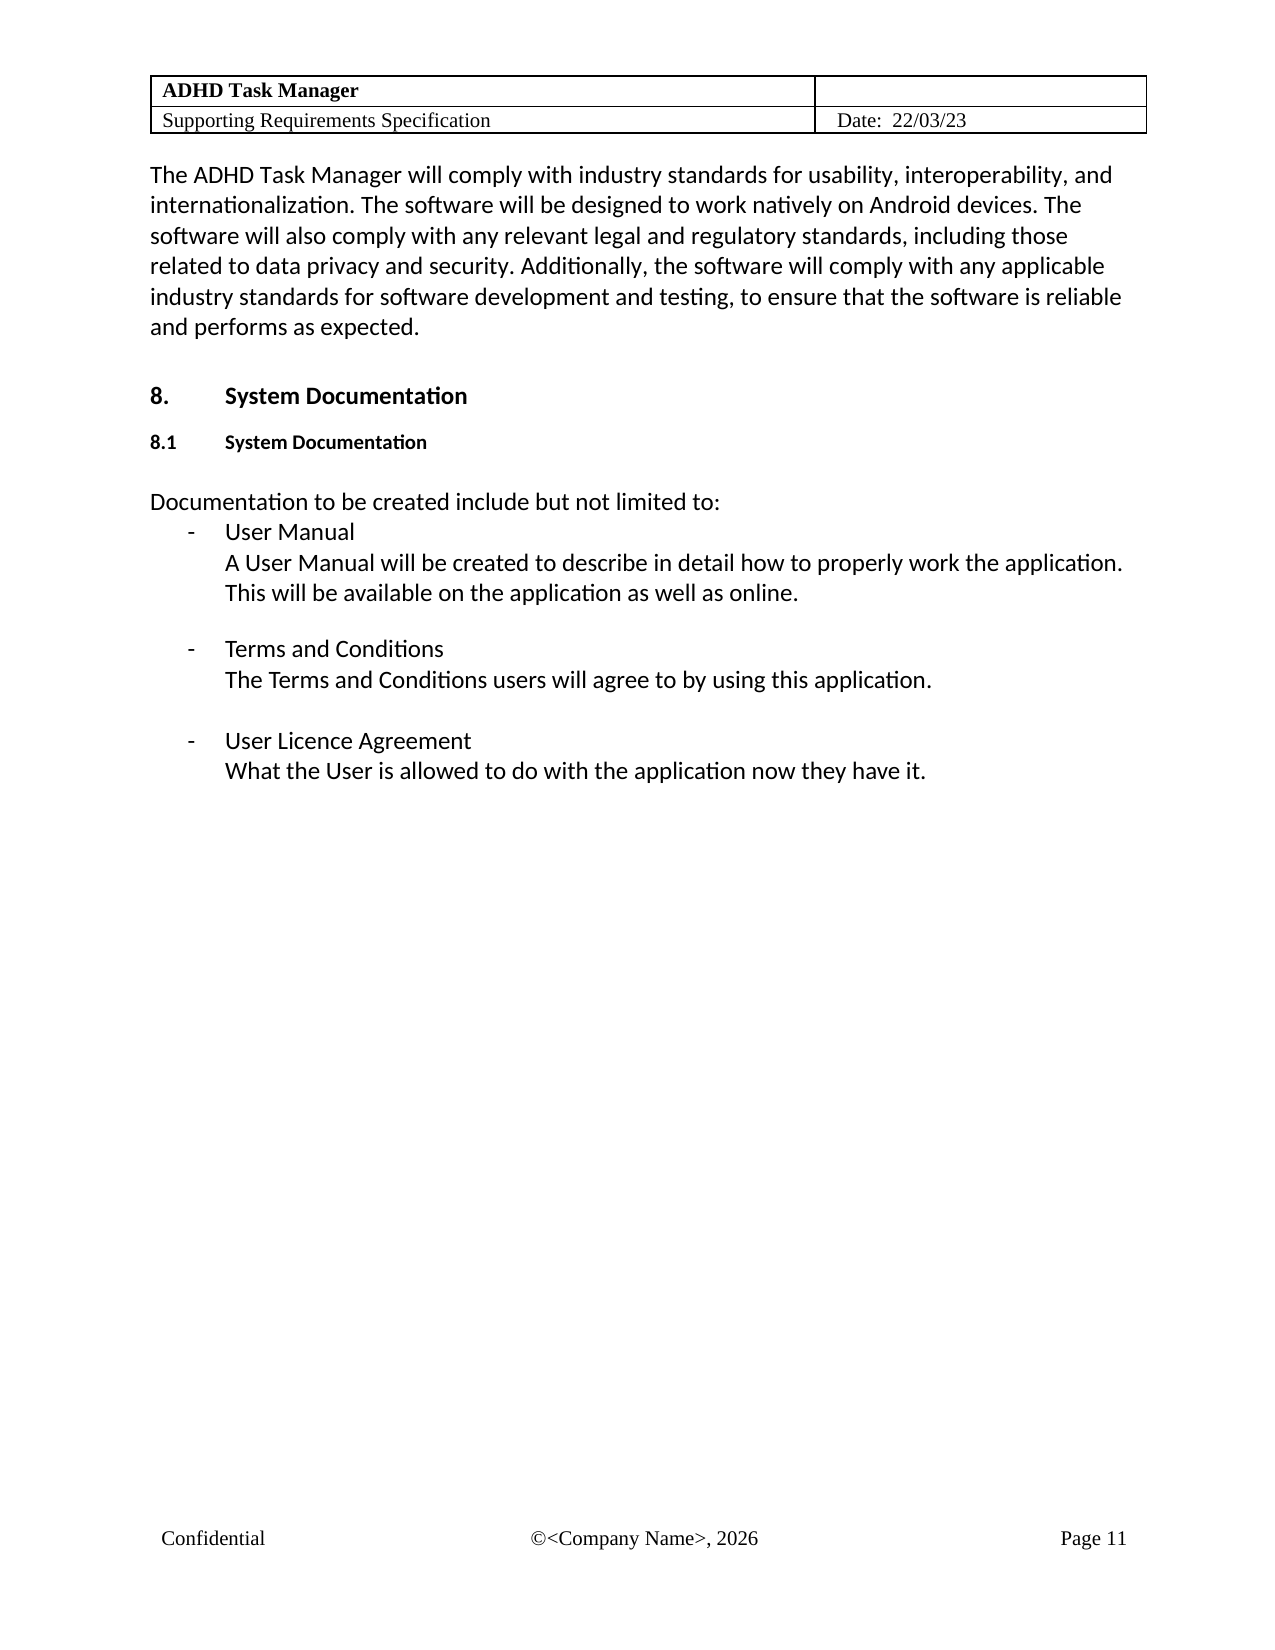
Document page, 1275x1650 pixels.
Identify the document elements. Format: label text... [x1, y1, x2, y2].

list Terms and Conditions [187, 633, 1125, 664]
text The ADHD Task Manager will comply with industry standards for usability, interoperability, and internationalization. The software will be designed to work natively on Android devices. The software will also comply with any relevant legal and regulatory standards, including those related to data privacy and security. Additionally, the software will comply with any applicable industry standards for software development and testing, to ensure that the software is reliable and performs as expected. [150, 159, 1125, 342]
list User Licence Agreement [187, 725, 1125, 755]
list User Manual [187, 516, 1125, 547]
text Documentation to be created include but not limited to: [150, 486, 1125, 516]
subtitle System Documentation [150, 429, 1125, 454]
list The Terms and Conditions users will agree to by using this application. [225, 664, 1125, 694]
subtitle System Documentation [150, 380, 1125, 410]
list What the User is allowed to do with the application now they have it. [225, 755, 1125, 786]
list A User Manual will be created to describe in detail how to properly work the application. This will be available on the application as well as online. [225, 547, 1125, 608]
